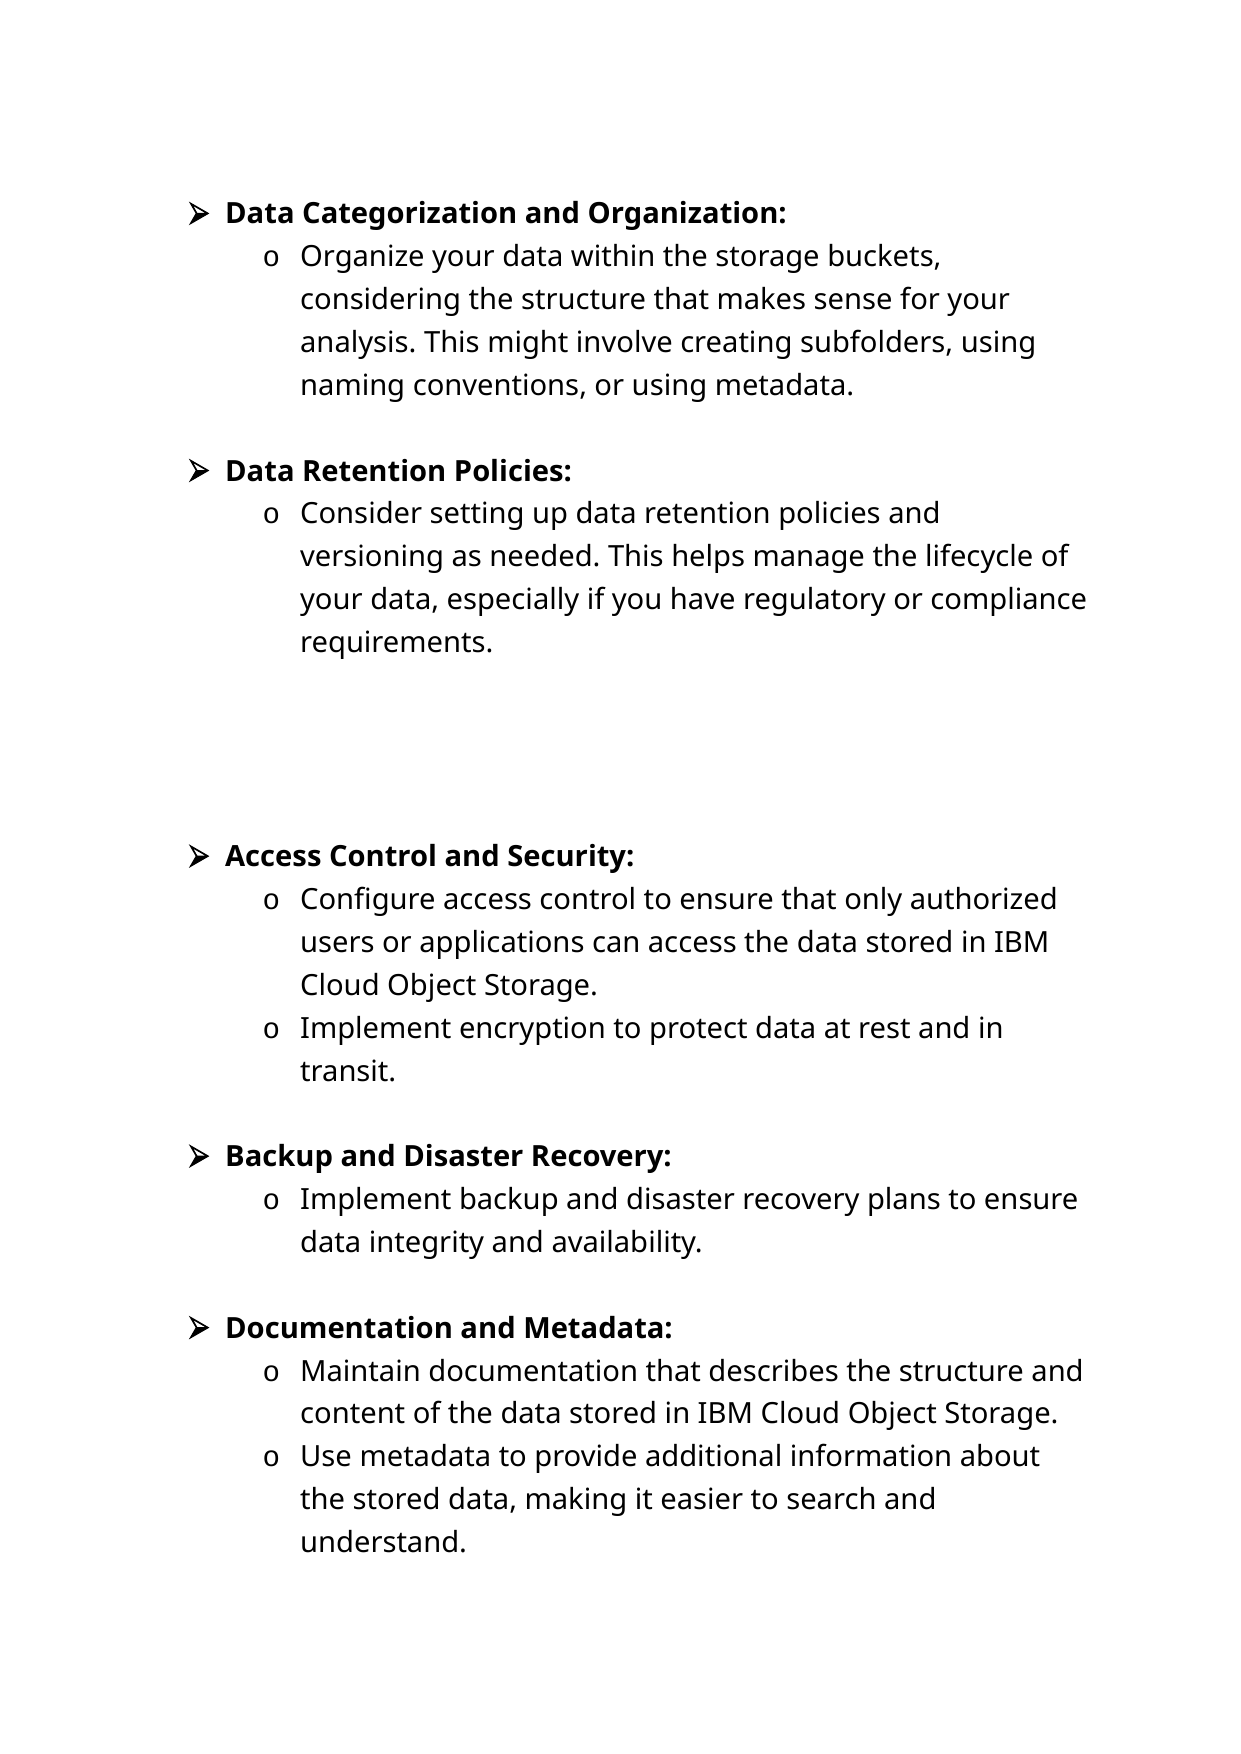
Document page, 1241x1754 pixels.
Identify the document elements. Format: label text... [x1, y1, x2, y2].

list Organize your data within the storage buckets, considering the structure that makes sense for your analysis. This might involve creating subfolders, using naming conventions, or using metadata. [262, 236, 1090, 404]
list Consider setting up data retention policies and versioning as needed. This helps manage the lifecycle of your data, especially if you have regulatory or compliance requirements. [262, 493, 1090, 661]
list Documentation and Metadata: [187, 1307, 1090, 1347]
list Data Retention Policies: [187, 450, 1090, 489]
list Configure access control to ensure that only authorized users or applications can access the data stored in IBM Cloud Object Storage. [262, 878, 1090, 1004]
list Access Control and Security: [187, 835, 1090, 875]
list Maintain documentation that describes the structure and content of the data stored in IBM Cloud Object Storage. [262, 1350, 1090, 1432]
list Use metadata to provide additional information about the stored data, making it easier to search and understand. [262, 1436, 1090, 1561]
list Implement backup and disaster recovery plans to ensure data integrity and availability. [262, 1178, 1090, 1261]
list Data Categorization and Organization: [187, 193, 1090, 232]
list Implement encryption to protect data at rest and in transit. [262, 1007, 1090, 1089]
list Backup and Disaster Recovery: [187, 1136, 1090, 1175]
